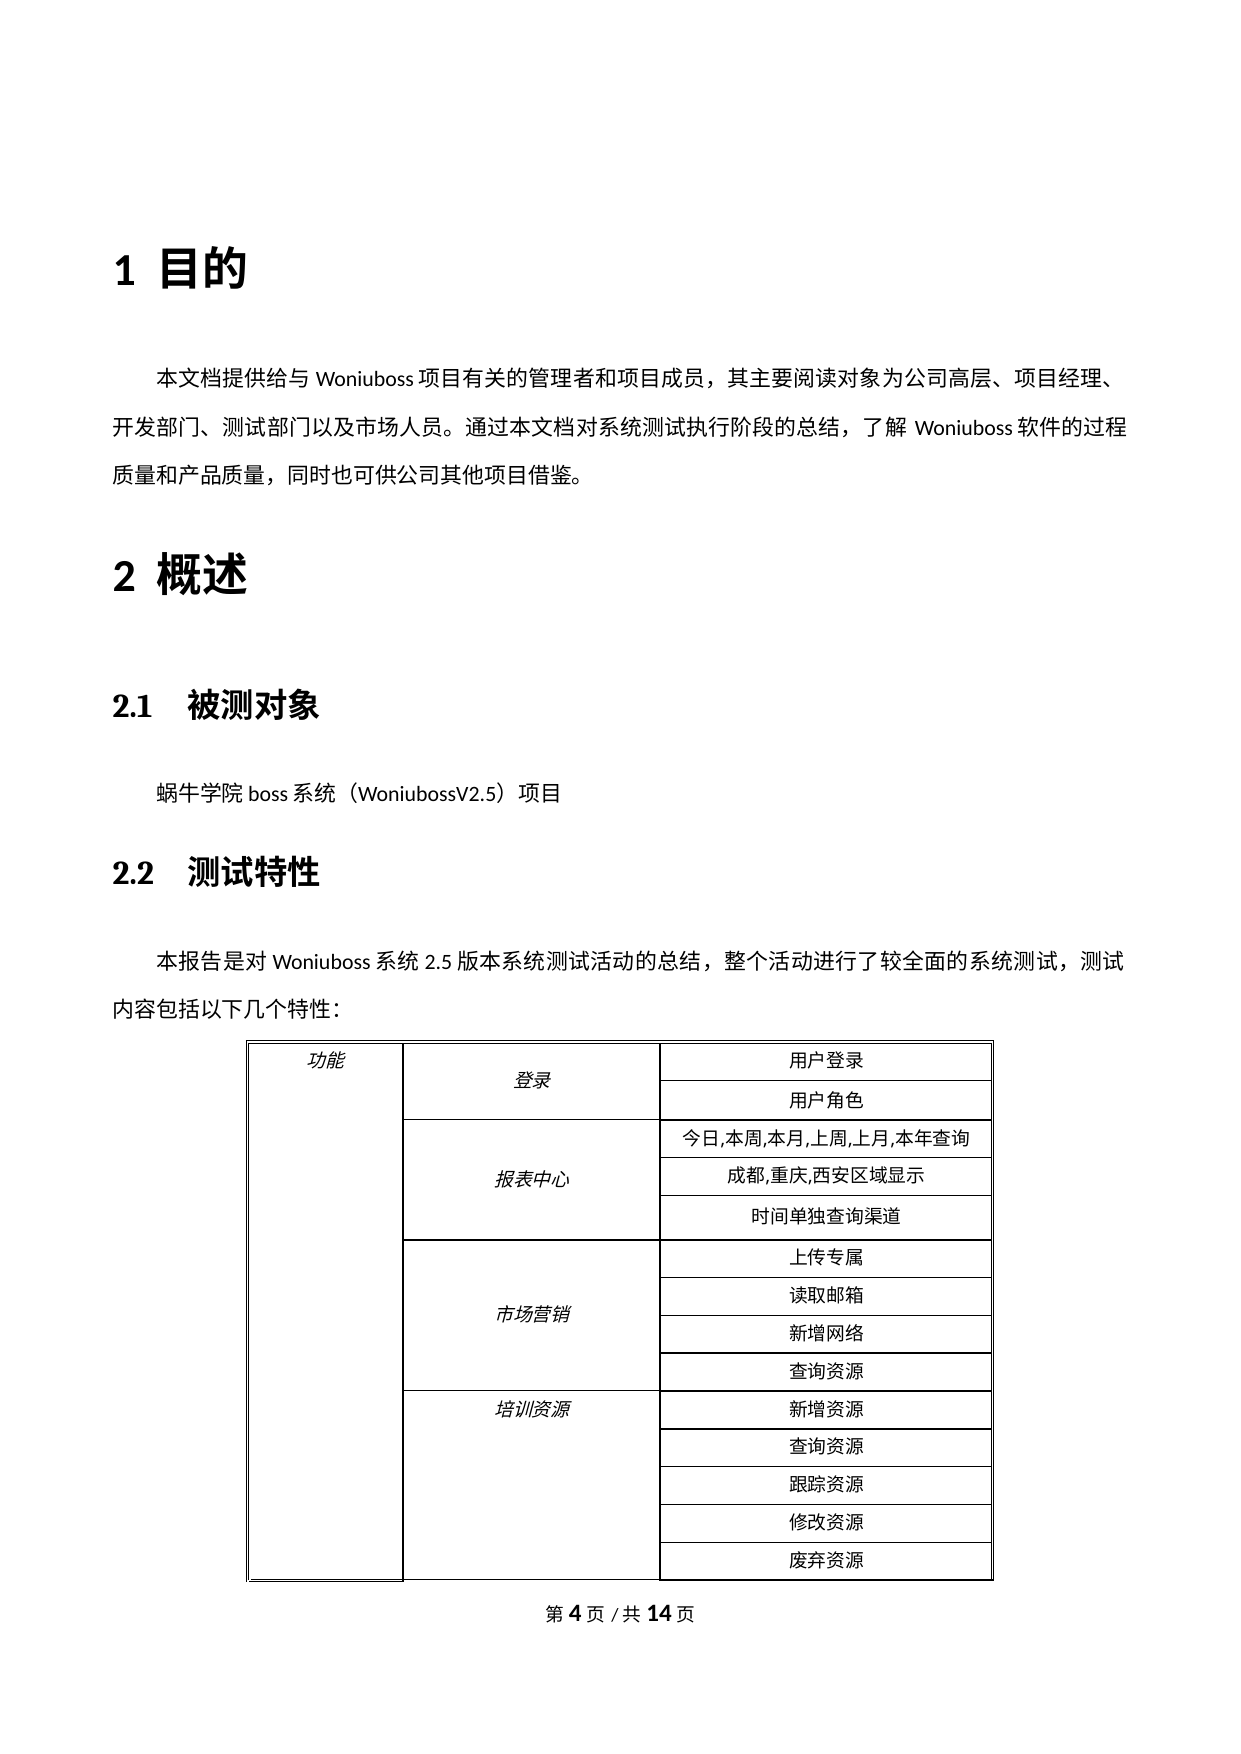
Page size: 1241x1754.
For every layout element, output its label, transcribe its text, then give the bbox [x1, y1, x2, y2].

table_cell 培训资源 [404, 1391, 659, 1579]
table_cell 查询资源 [661, 1430, 991, 1466]
subtitle 目的 [112, 217, 1128, 315]
text 本文档提供给与Woniuboss项目有关的管理者和项目成员，其主要阅读对象为公司高层、项目经理、开发部门、测试部门以及市场人员。通过本文档对系统测试执行阶段的总结，了解Woniuboss软件的过程质量和产品质量，同时也可供公司其他项目借鉴。 [112, 360, 1128, 490]
table_cell 读取邮箱 [661, 1278, 991, 1314]
table_cell 今日,本周,本月,上周,上月,本年查询 [661, 1121, 991, 1157]
table_cell 新增网络 [661, 1316, 991, 1352]
table_cell 成都,重庆,西安区域显示 [661, 1158, 991, 1195]
subtitle 测试特性 [112, 837, 1128, 902]
table_cell 查询资源 [661, 1354, 991, 1390]
table_cell 市场营销 [404, 1241, 659, 1390]
table_cell 修改资源 [661, 1505, 991, 1541]
table_cell 时间单独查询渠道 [661, 1196, 991, 1239]
table_cell 废弃资源 [661, 1543, 991, 1579]
text 本报告是对Woniuboss系统2.5版本系统测试活动的总结，整个活动进行了较全面的系统测试，测试内容包括以下几个特性： [112, 943, 1128, 1024]
table_header 功能 [249, 1044, 402, 1579]
table_header 用户登录 [661, 1044, 991, 1080]
table_cell 报表中心 [404, 1120, 659, 1239]
table_cell 跟踪资源 [661, 1467, 991, 1503]
text 蜗牛学院boss系统（WoniubossV2.5）项目 [112, 776, 1128, 808]
subtitle 被测对象 [112, 670, 1128, 735]
table_cell 新增资源 [661, 1392, 991, 1428]
table_header 登录 [404, 1044, 659, 1119]
table_cell 用户角色 [661, 1081, 991, 1119]
table_cell 上传专属 [661, 1241, 991, 1277]
subtitle 概述 [112, 523, 1128, 620]
